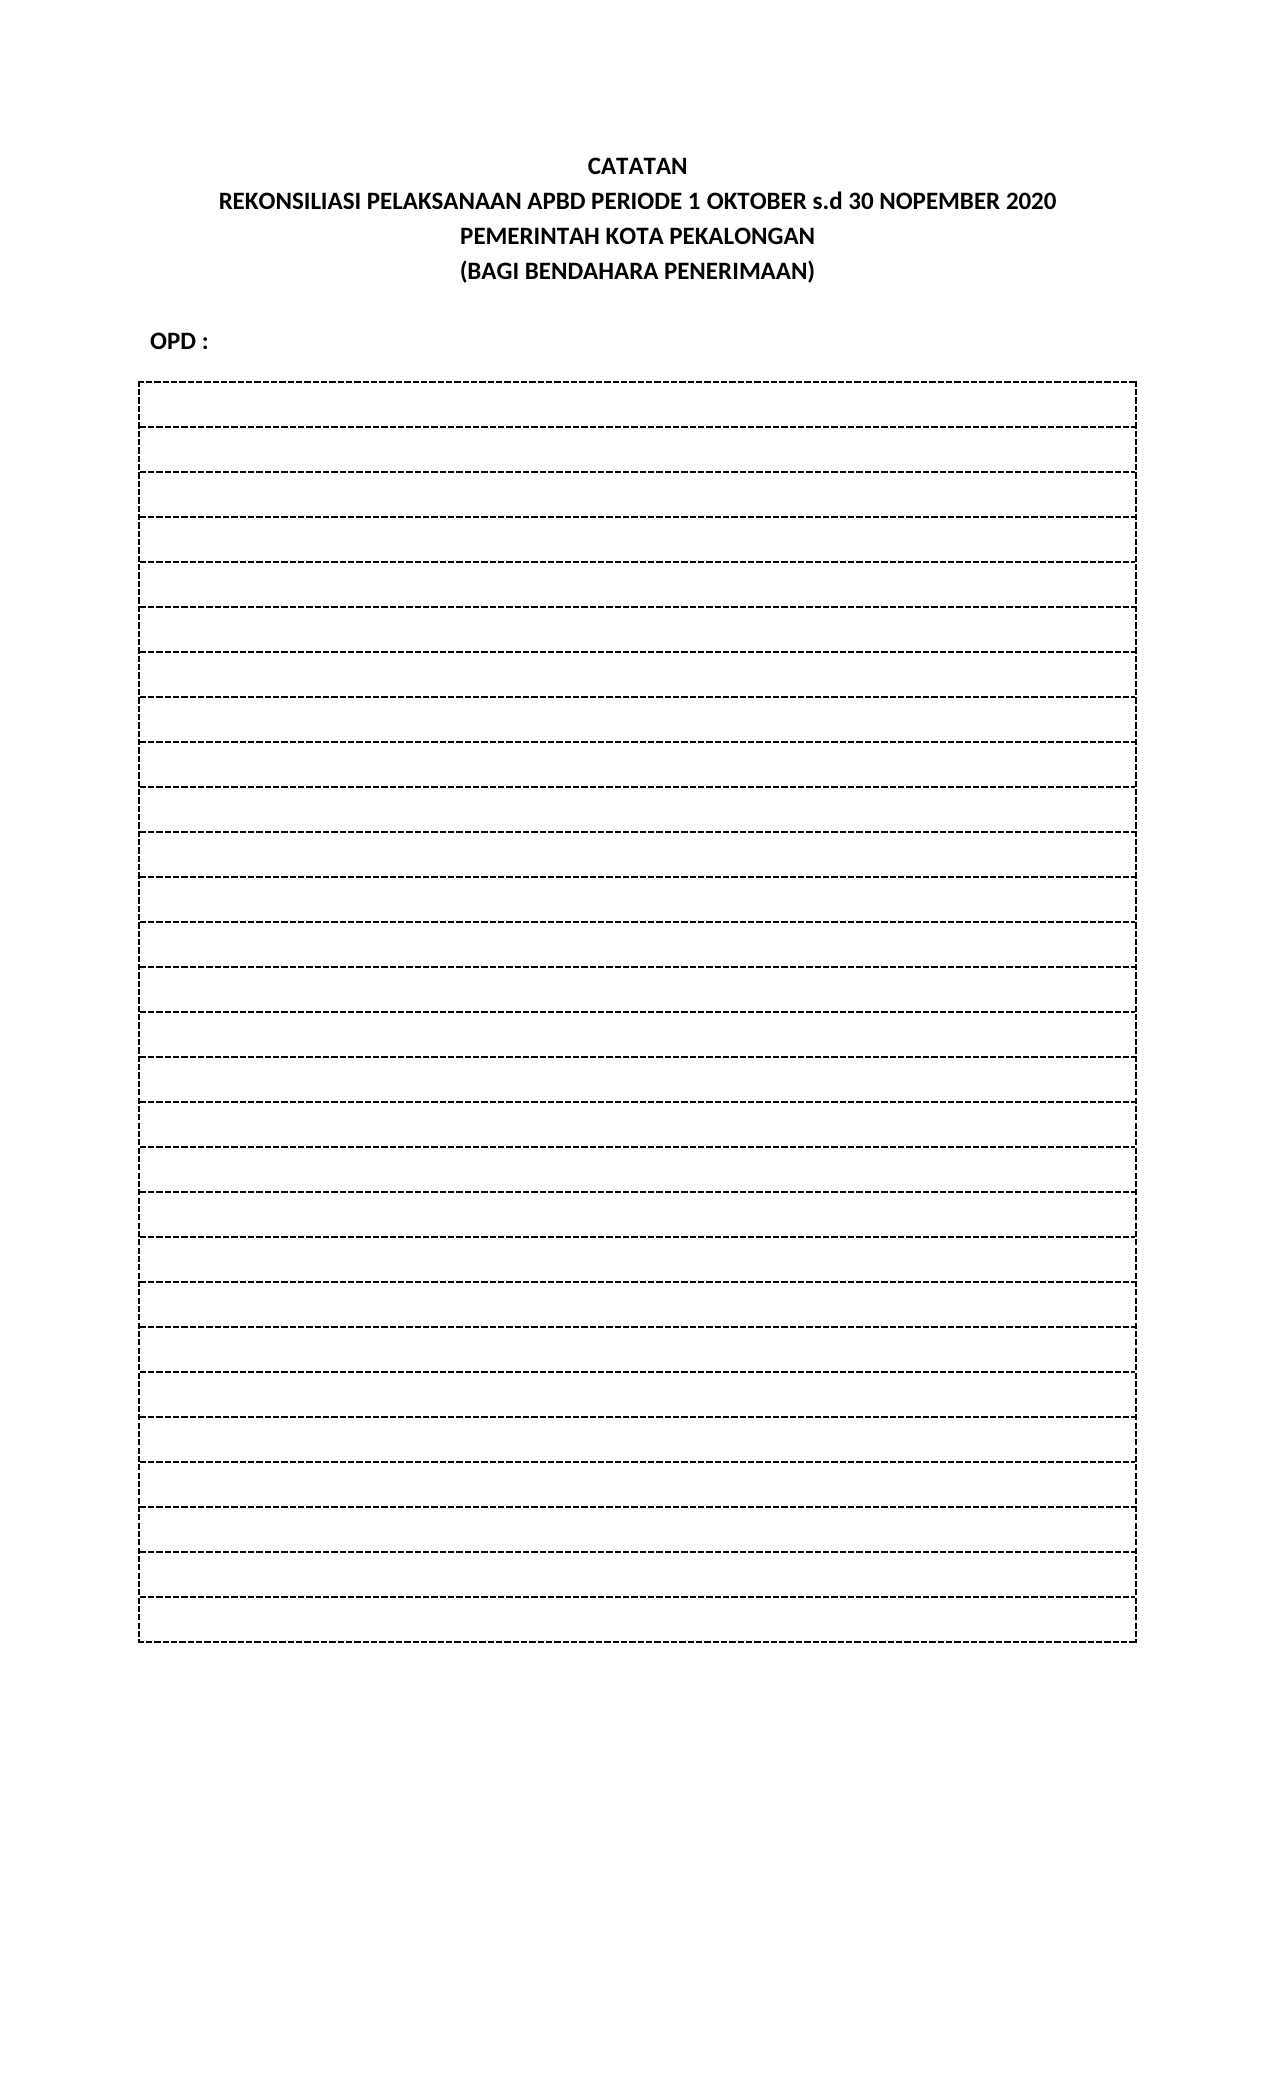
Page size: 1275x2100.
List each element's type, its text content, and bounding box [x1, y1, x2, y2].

table_cell [139, 471, 1136, 516]
text (BAGI BENDAHARA PENERIMAAN) [150, 255, 1125, 286]
table_cell [139, 741, 1136, 786]
table_header [139, 381, 1136, 426]
table_cell [139, 1371, 1136, 1416]
table_cell [139, 786, 1136, 831]
table_cell [139, 921, 1136, 966]
table_cell [139, 1281, 1136, 1326]
table_cell [139, 966, 1136, 1011]
table_cell [139, 426, 1136, 471]
text OPD : [150, 325, 1125, 356]
table_cell [139, 1101, 1136, 1146]
table_cell [139, 1461, 1136, 1506]
table_cell [139, 1191, 1136, 1236]
table_cell [139, 1416, 1136, 1461]
text PEMERINTAH KOTA PEKALONGAN [150, 220, 1125, 251]
table_cell [139, 1506, 1136, 1551]
table_cell [139, 1011, 1136, 1056]
table_cell [139, 516, 1136, 561]
table_cell [139, 1326, 1136, 1371]
table_cell [139, 1236, 1136, 1281]
table_cell [139, 831, 1136, 876]
table_cell [139, 606, 1136, 651]
table_cell [139, 1551, 1136, 1596]
table_cell [139, 876, 1136, 921]
table_cell [139, 696, 1136, 741]
table_cell [139, 1596, 1136, 1641]
text CATATAN [150, 150, 1125, 181]
table_cell [139, 1146, 1136, 1191]
text REKONSILIASI PELAKSANAAN APBD PERIODE 1 OKTOBER s.d 30 NOPEMBER 2020 [150, 185, 1125, 216]
table_cell [139, 651, 1136, 696]
table_cell [139, 1056, 1136, 1101]
table_cell [139, 561, 1136, 606]
